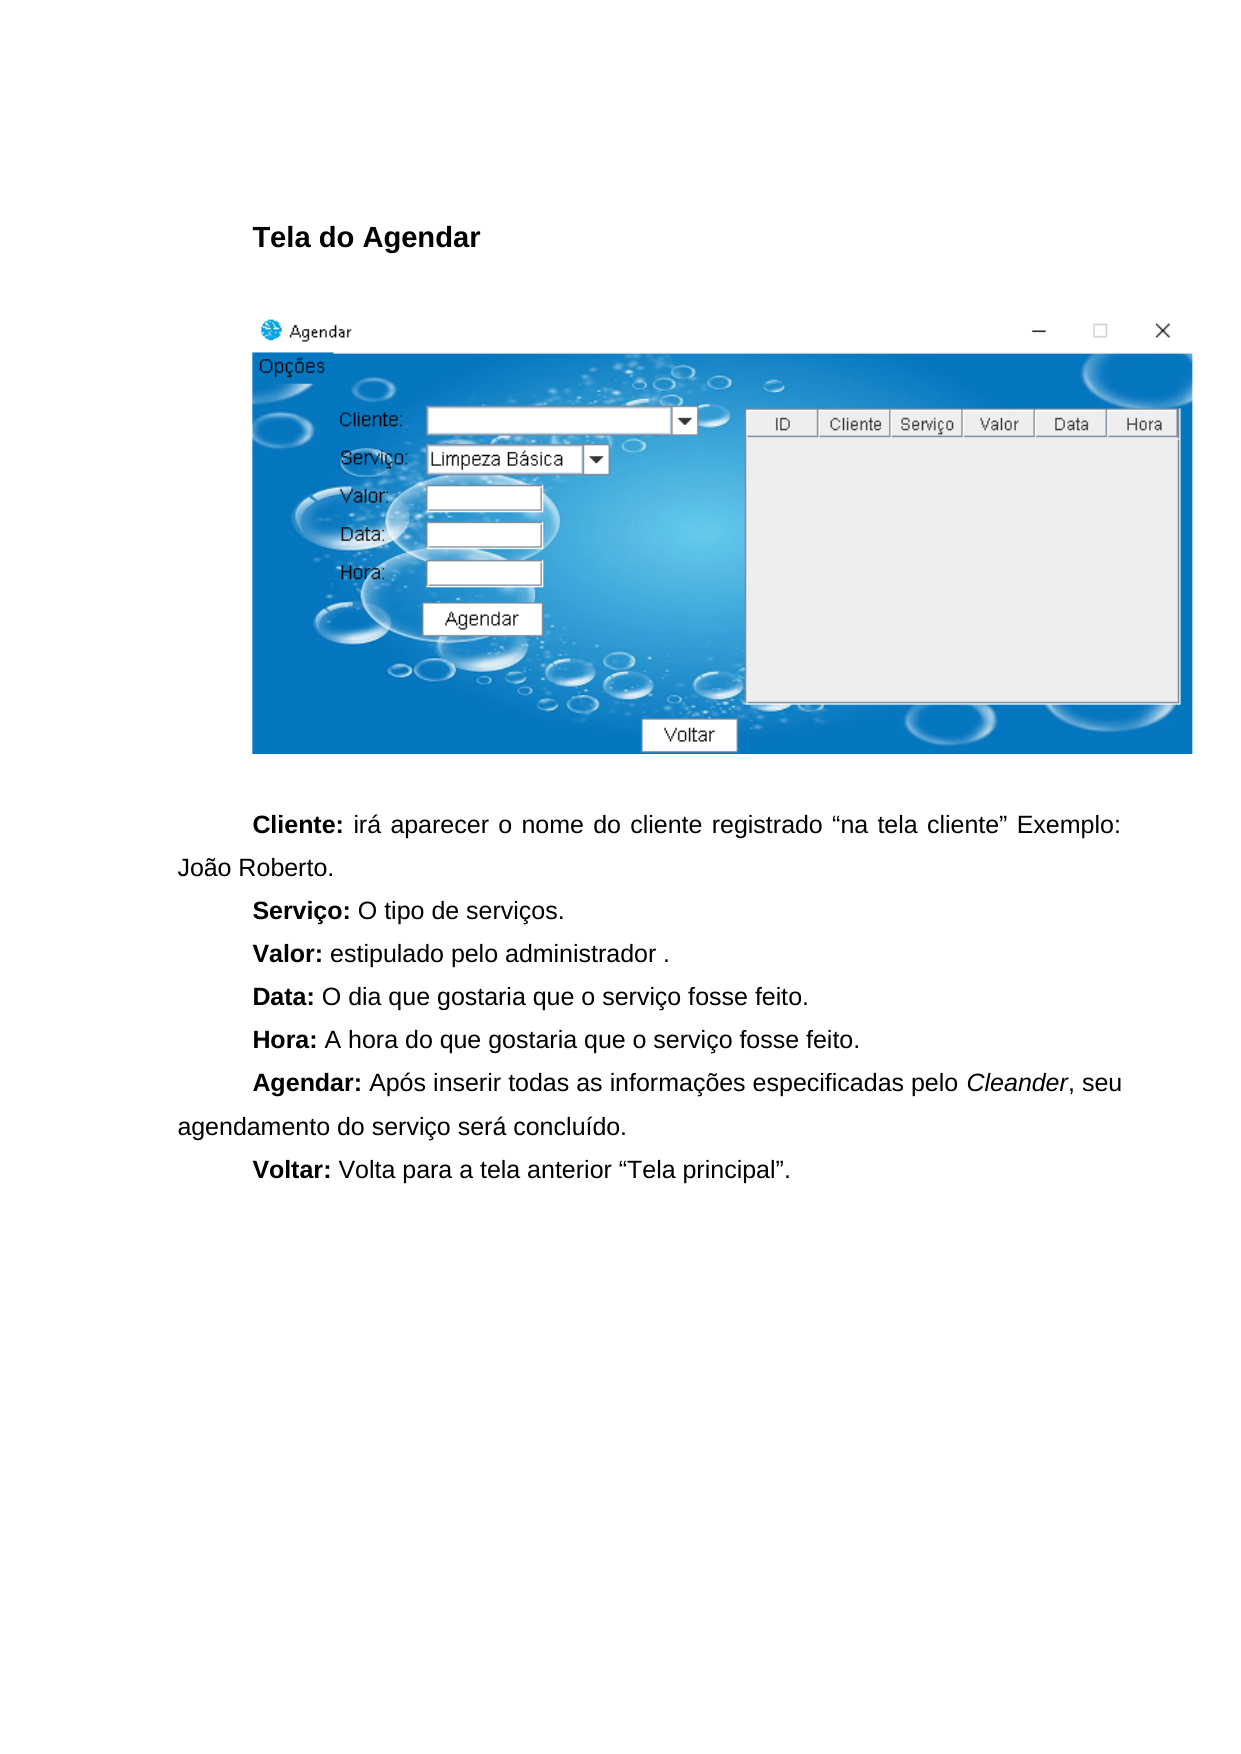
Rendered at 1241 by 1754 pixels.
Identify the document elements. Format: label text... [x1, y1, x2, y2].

text Valor: estipulado pelo administrador . [177, 939, 1122, 968]
picture [252, 313, 1193, 754]
text Voltar: Volta para a tela anterior “Tela principal”. [177, 1154, 1122, 1183]
text Agendar: Após inserir todas as informações especificadas pelo Cleander, seu agendamento do serviço será concluído. [177, 1068, 1122, 1140]
text Tela do Agendar [177, 220, 1122, 254]
text Hora: A hora do que gostaria que o serviço fosse feito. [177, 1025, 1122, 1054]
text Cliente: irá aparecer o nome do cliente registrado “na tela cliente” Exemplo: João Roberto. [177, 809, 1122, 881]
text Serviço: O tipo de serviços. [177, 896, 1122, 924]
text Data: O dia que gostaria que o serviço fosse feito. [177, 982, 1122, 1011]
